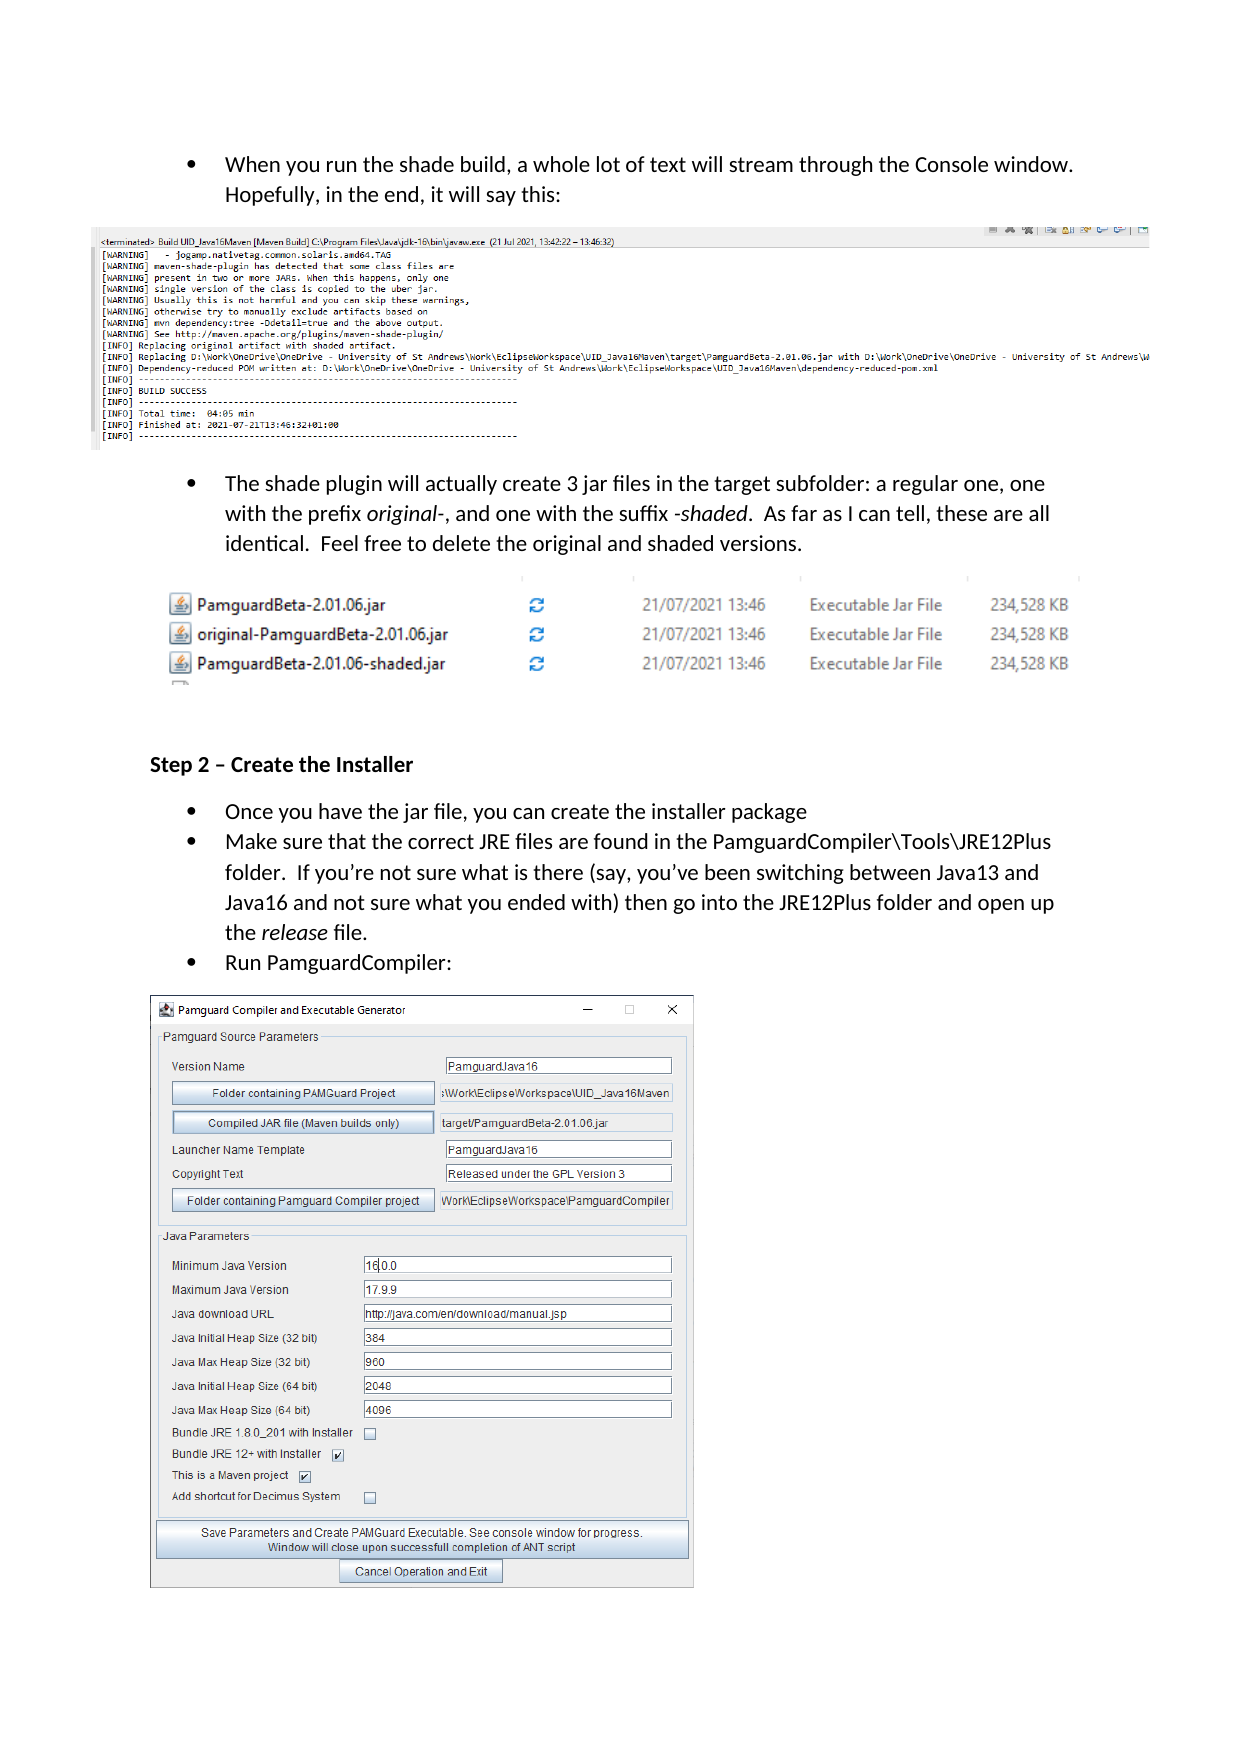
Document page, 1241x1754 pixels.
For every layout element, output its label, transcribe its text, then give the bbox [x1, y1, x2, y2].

list Once you have the jar file, you can create the installer package [187, 797, 1090, 825]
list Run PamguardCompiler: [187, 948, 1090, 976]
picture [91, 227, 1150, 450]
picture [150, 995, 694, 1588]
list Make sure that the correct JRE files are found in the PamguardCompiler\Tools\JRE12Plus folder. If you’re not sure what is there (say, you’ve been switching between Java13 and Java16 and not sure what you ended with) then go into the JRE12Plus folder and open up the release file. [187, 827, 1090, 946]
list When you run the shade build, a whole lot of text will stream through the Console window. Hopefully, in the end, it will say this: [187, 150, 1090, 208]
text Step 2 – Create the Installer [150, 750, 1090, 778]
list The shade plugin will actually create 3 jar files in the target subfolder: a regular one, one with the prefix original-, and one with the suffix -shaded. As far as I can tell, these are all identical. Feel free to delete the original and shaded versions. [187, 469, 1090, 557]
picture [150, 576, 1091, 685]
